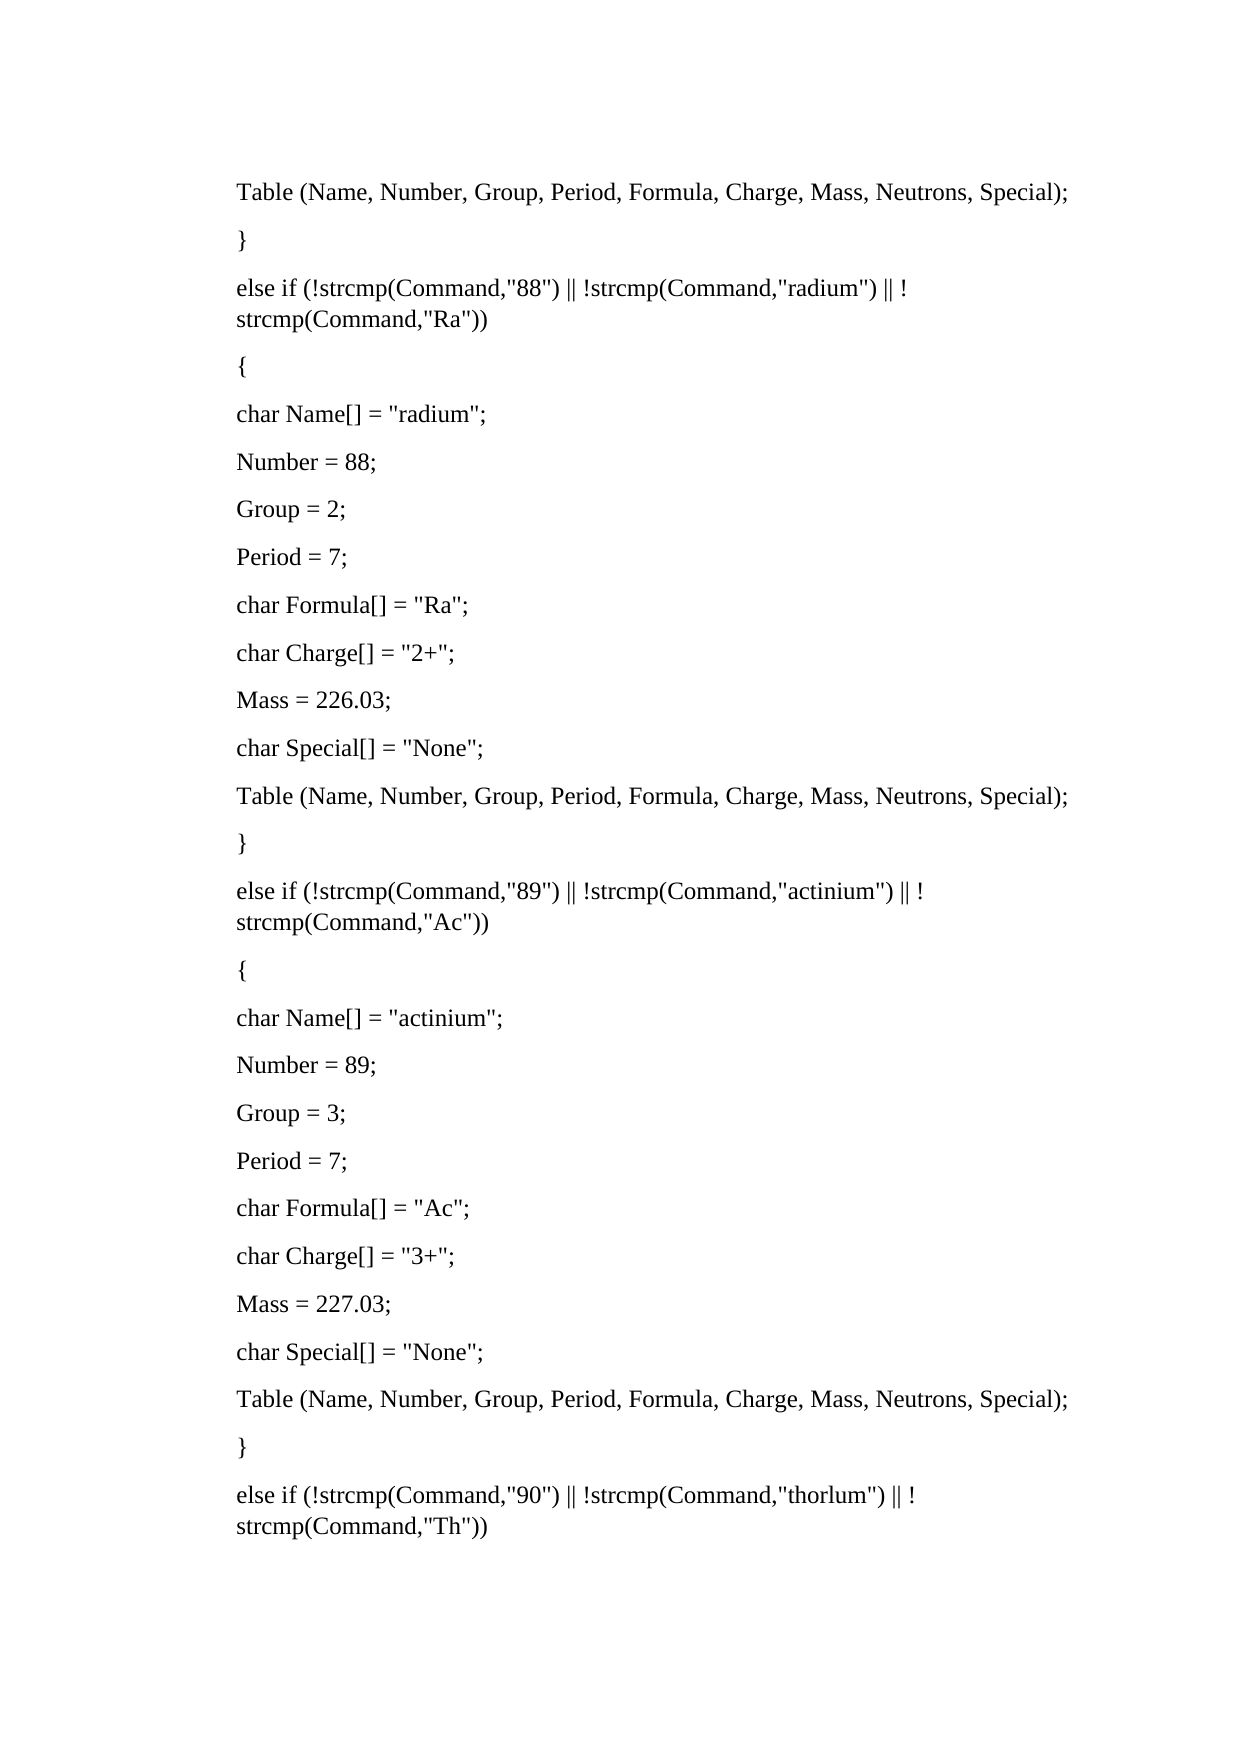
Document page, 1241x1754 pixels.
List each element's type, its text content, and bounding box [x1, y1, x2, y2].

text } [236, 828, 1122, 857]
text else if (!strcmp(Command,"90") || !strcmp(Command,"thorlum") || !strcmp(Command,"Th")) [236, 1480, 1122, 1539]
text { [236, 351, 1122, 380]
text Mass = 227.03; [236, 1289, 1122, 1318]
text Period = 7; [236, 542, 1122, 571]
text Table (Name, Number, Group, Period, Formula, Charge, Mass, Neutrons, Special); [236, 1384, 1122, 1413]
text char Name[] = "radium"; [236, 399, 1122, 428]
text char Formula[] = "Ac"; [236, 1193, 1122, 1222]
text Group = 3; [236, 1098, 1122, 1127]
text Table (Name, Number, Group, Period, Formula, Charge, Mass, Neutrons, Special); [236, 781, 1122, 809]
text char Name[] = "actinium"; [236, 1003, 1122, 1031]
text Table (Name, Number, Group, Period, Formula, Charge, Mass, Neutrons, Special); [236, 177, 1122, 206]
text else if (!strcmp(Command,"89") || !strcmp(Command,"actinium") || !strcmp(Command,"Ac")) [236, 876, 1122, 936]
text Group = 2; [236, 494, 1122, 523]
text } [236, 225, 1122, 254]
text char Formula[] = "Ra"; [236, 590, 1122, 619]
text } [236, 1432, 1122, 1461]
text char Special[] = "None"; [236, 733, 1122, 762]
text char Charge[] = "3+"; [236, 1241, 1122, 1270]
text Mass = 226.03; [236, 685, 1122, 714]
text { [236, 955, 1122, 984]
text Number = 89; [236, 1050, 1122, 1079]
text else if (!strcmp(Command,"88") || !strcmp(Command,"radium") || !strcmp(Command,"Ra")) [236, 273, 1122, 332]
text Number = 88; [236, 447, 1122, 476]
text char Charge[] = "2+"; [236, 638, 1122, 666]
text Period = 7; [236, 1146, 1122, 1174]
text char Special[] = "None"; [236, 1337, 1122, 1365]
